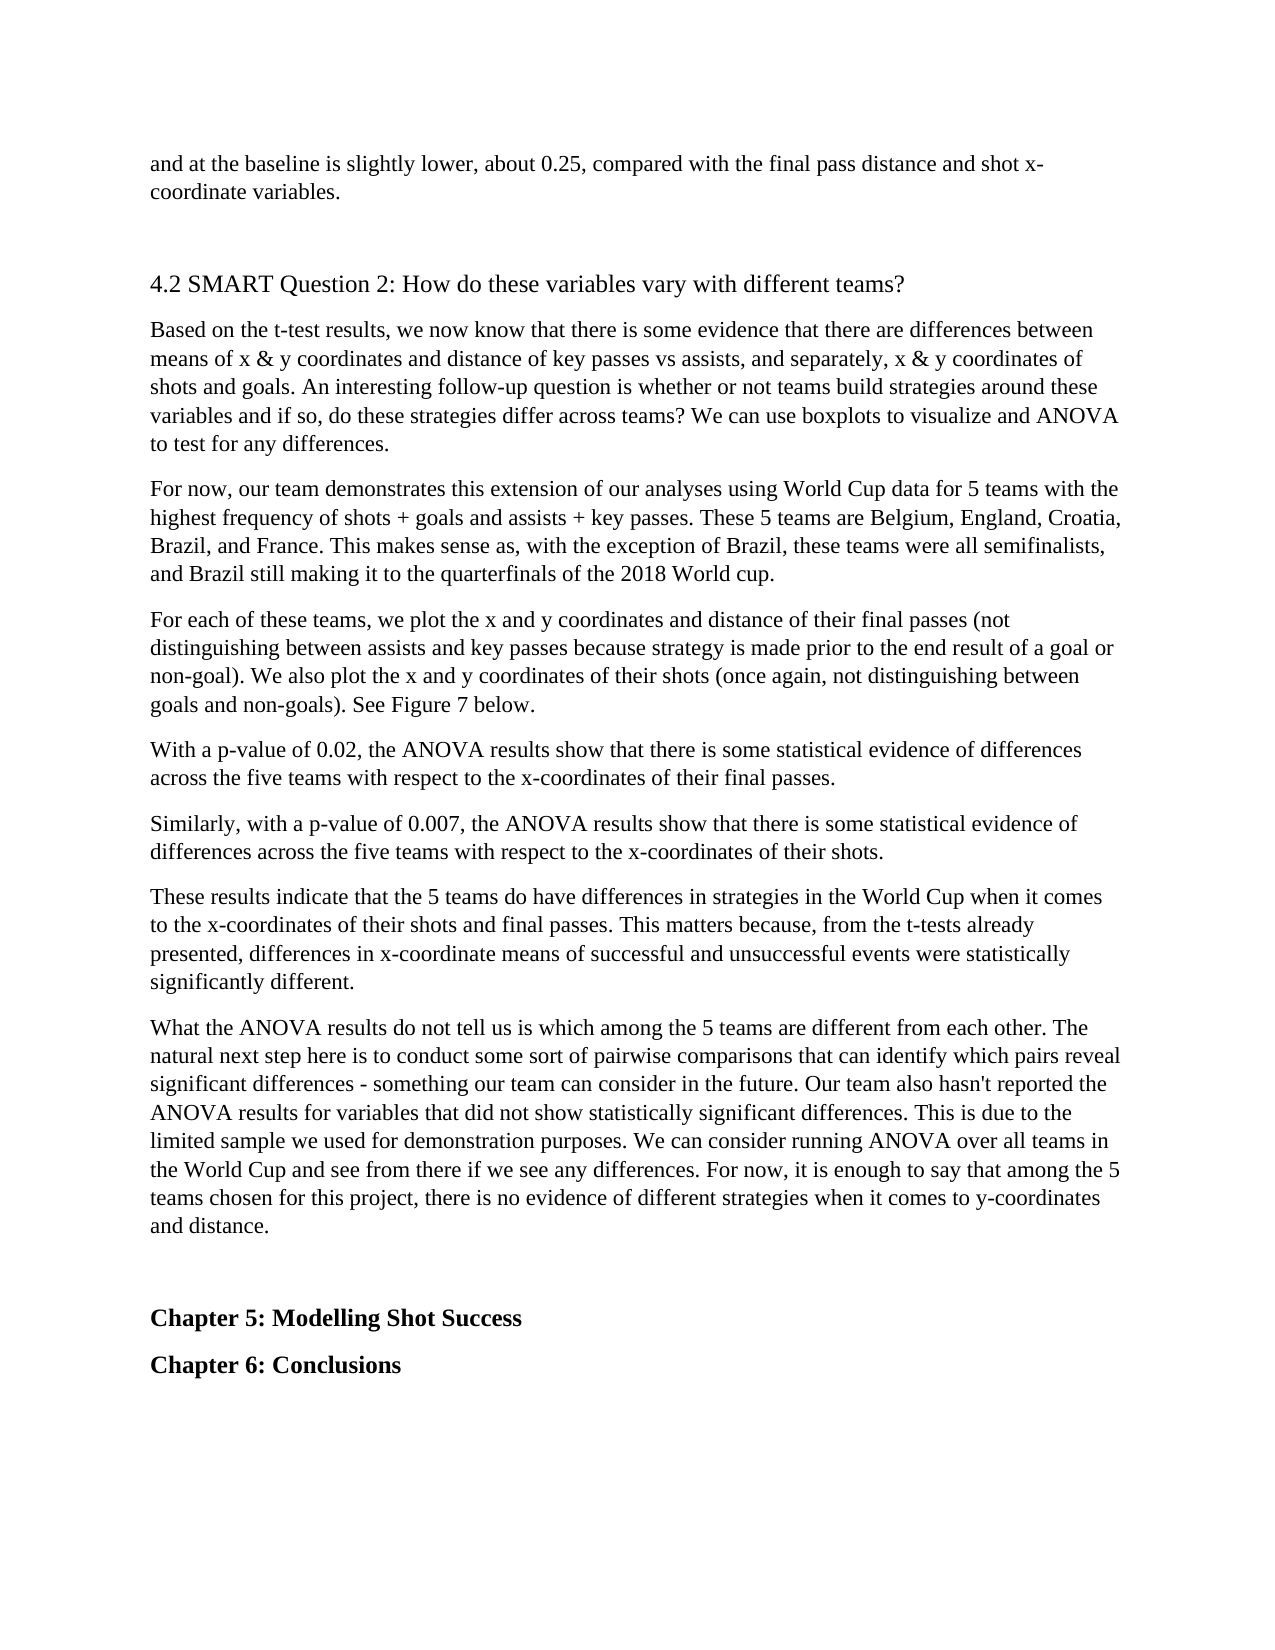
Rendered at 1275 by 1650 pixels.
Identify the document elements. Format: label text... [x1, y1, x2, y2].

text With a p-value of 0.02, the ANOVA results show that there is some statistical evidence of differences across the five teams with respect to the x-coordinates of their final passes. [150, 736, 1125, 791]
text Chapter 5: Modelling Shot Success [150, 1303, 1125, 1332]
text These results indicate that the 5 teams do have differences in strategies in the World Cup when it comes to the x-coordinates of their shots and final passes. This matters because, from the t-tests already presented, differences in x-coordinate means of successful and unsuccessful events were statistically significantly different. [150, 883, 1125, 995]
text What the ANOVA results do not tell us is which among the 5 teams are different from each other. The natural next step here is to conduct some sort of pairwise comparisons that can identify which pairs reveal significant differences - something our team can consider in the future. Our team also hasn't reported the ANOVA results for variables that did not show statistically significant differences. This is due to the limited sample we used for demonstration purposes. We can consider running ANOVA over all teams in the World Cup and see from there if we see any differences. For now, it is enough to say that among the 5 teams chosen for this project, there is no evidence of different strategies when it comes to y-coordinates and distance. [150, 1013, 1125, 1239]
text 4.2 SMART Question 2: How do these variables vary with different teams? [150, 269, 1125, 297]
text Based on the t-test results, we now know that there is some evidence that there are differences between means of x & y coordinates and distance of key passes vs assists, and separately, x & y coordinates of shots and goals. An interesting follow-up question is whether or not teams build strategies around these variables and if so, do these strategies differ across teams? We can use boxplots to visualize and ANOVA to test for any differences. [150, 316, 1125, 456]
text For each of these teams, we plot the x and y coordinates and distance of their final passes (not distinguishing between assists and key passes because strategy is made prior to the end result of a goal or non-goal). We also plot the x and y coordinates of their shots (once again, not distinguishing between goals and non-goals). See Figure 7 below. [150, 606, 1125, 717]
text Similarly, with a p-value of 0.007, the ANOVA results show that there is some statistical evidence of differences across the five teams with respect to the x-coordinates of their shots. [150, 809, 1125, 864]
text For now, our team demonstrates this extension of our analyses using World Cup data for 5 teams with the highest frequency of shots + goals and assists + key passes. These 5 teams are Belgium, England, Croatia, Brazil, and France. This makes sense as, with the exception of Brazil, these teams were all semifinalists, and Brazil still making it to the quarterfinals of the 2018 World cup. [150, 475, 1125, 587]
text Chapter 6: Conclusions [150, 1351, 1125, 1379]
